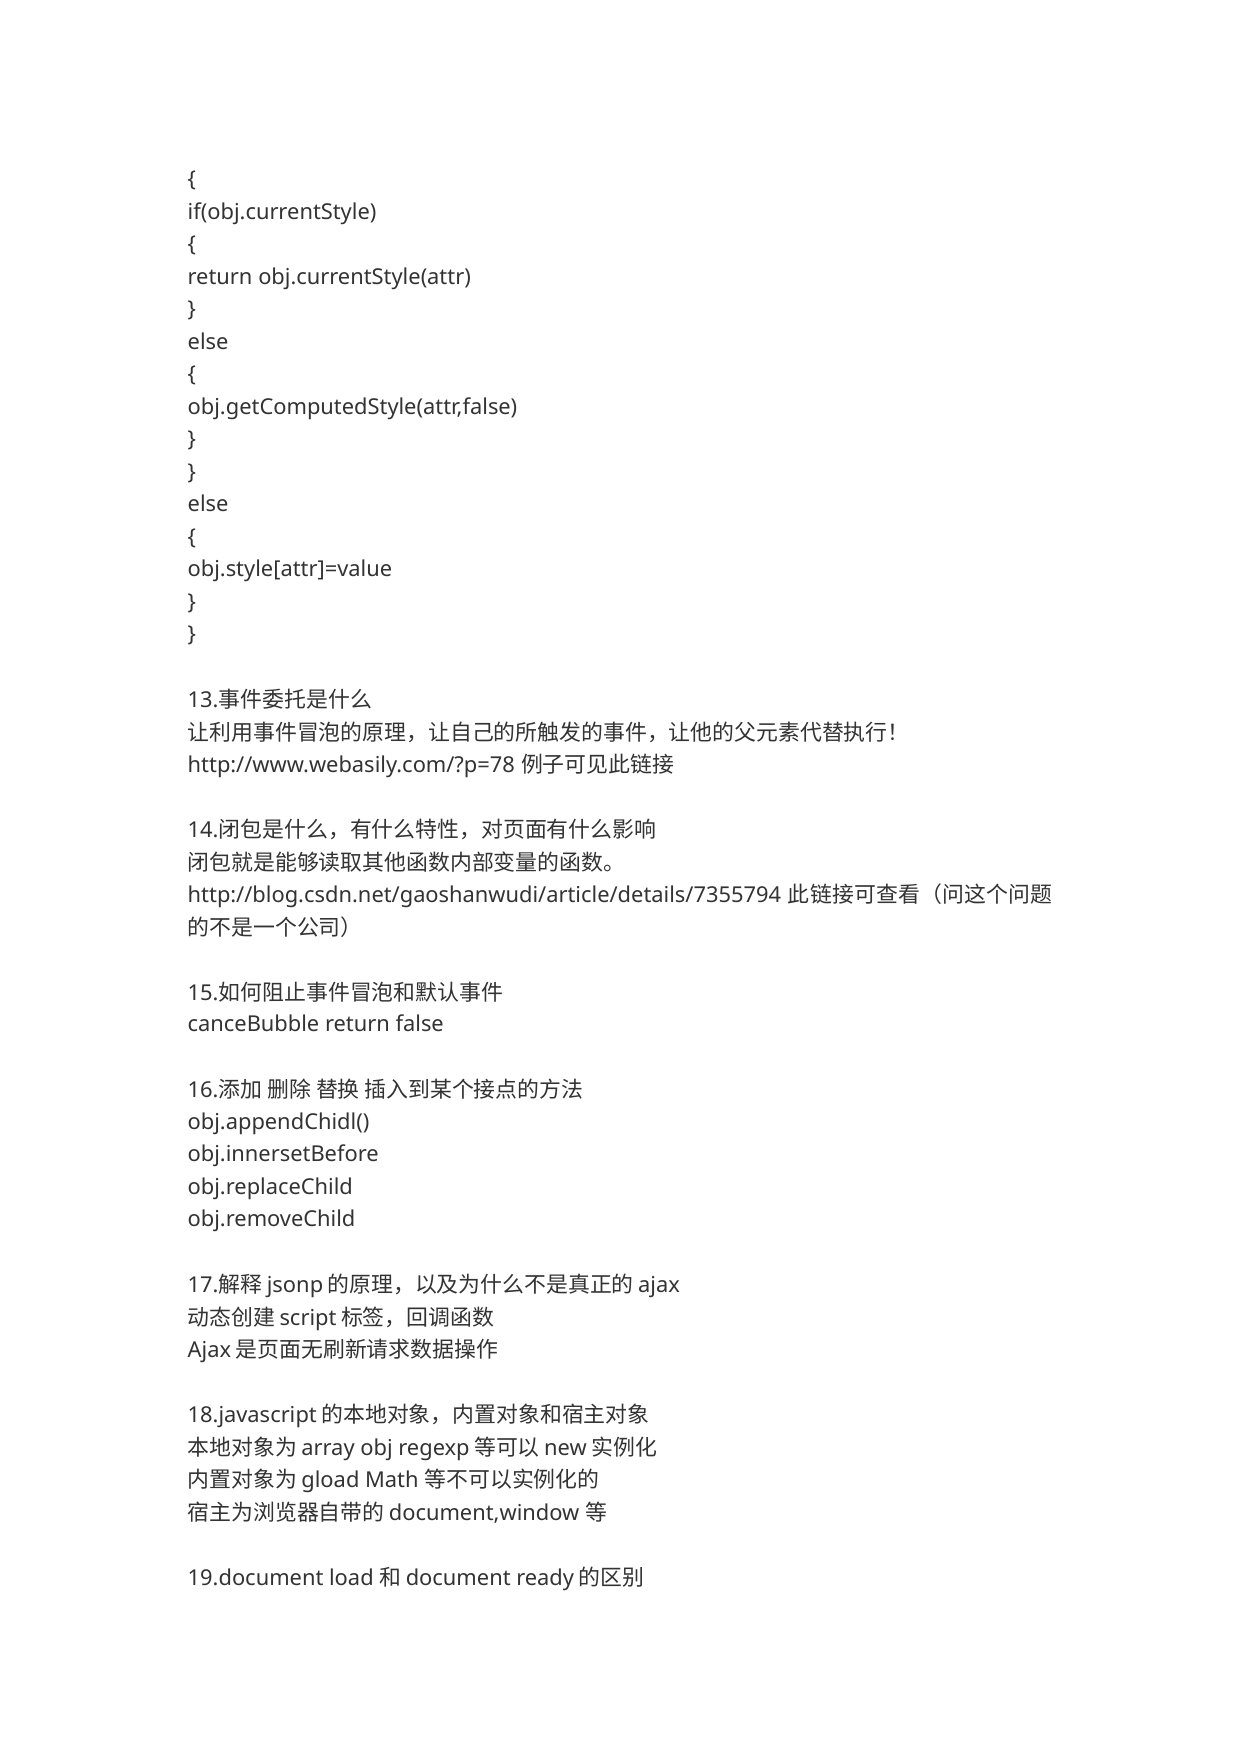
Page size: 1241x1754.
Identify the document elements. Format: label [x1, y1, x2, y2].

text [187, 162, 1053, 1592]
